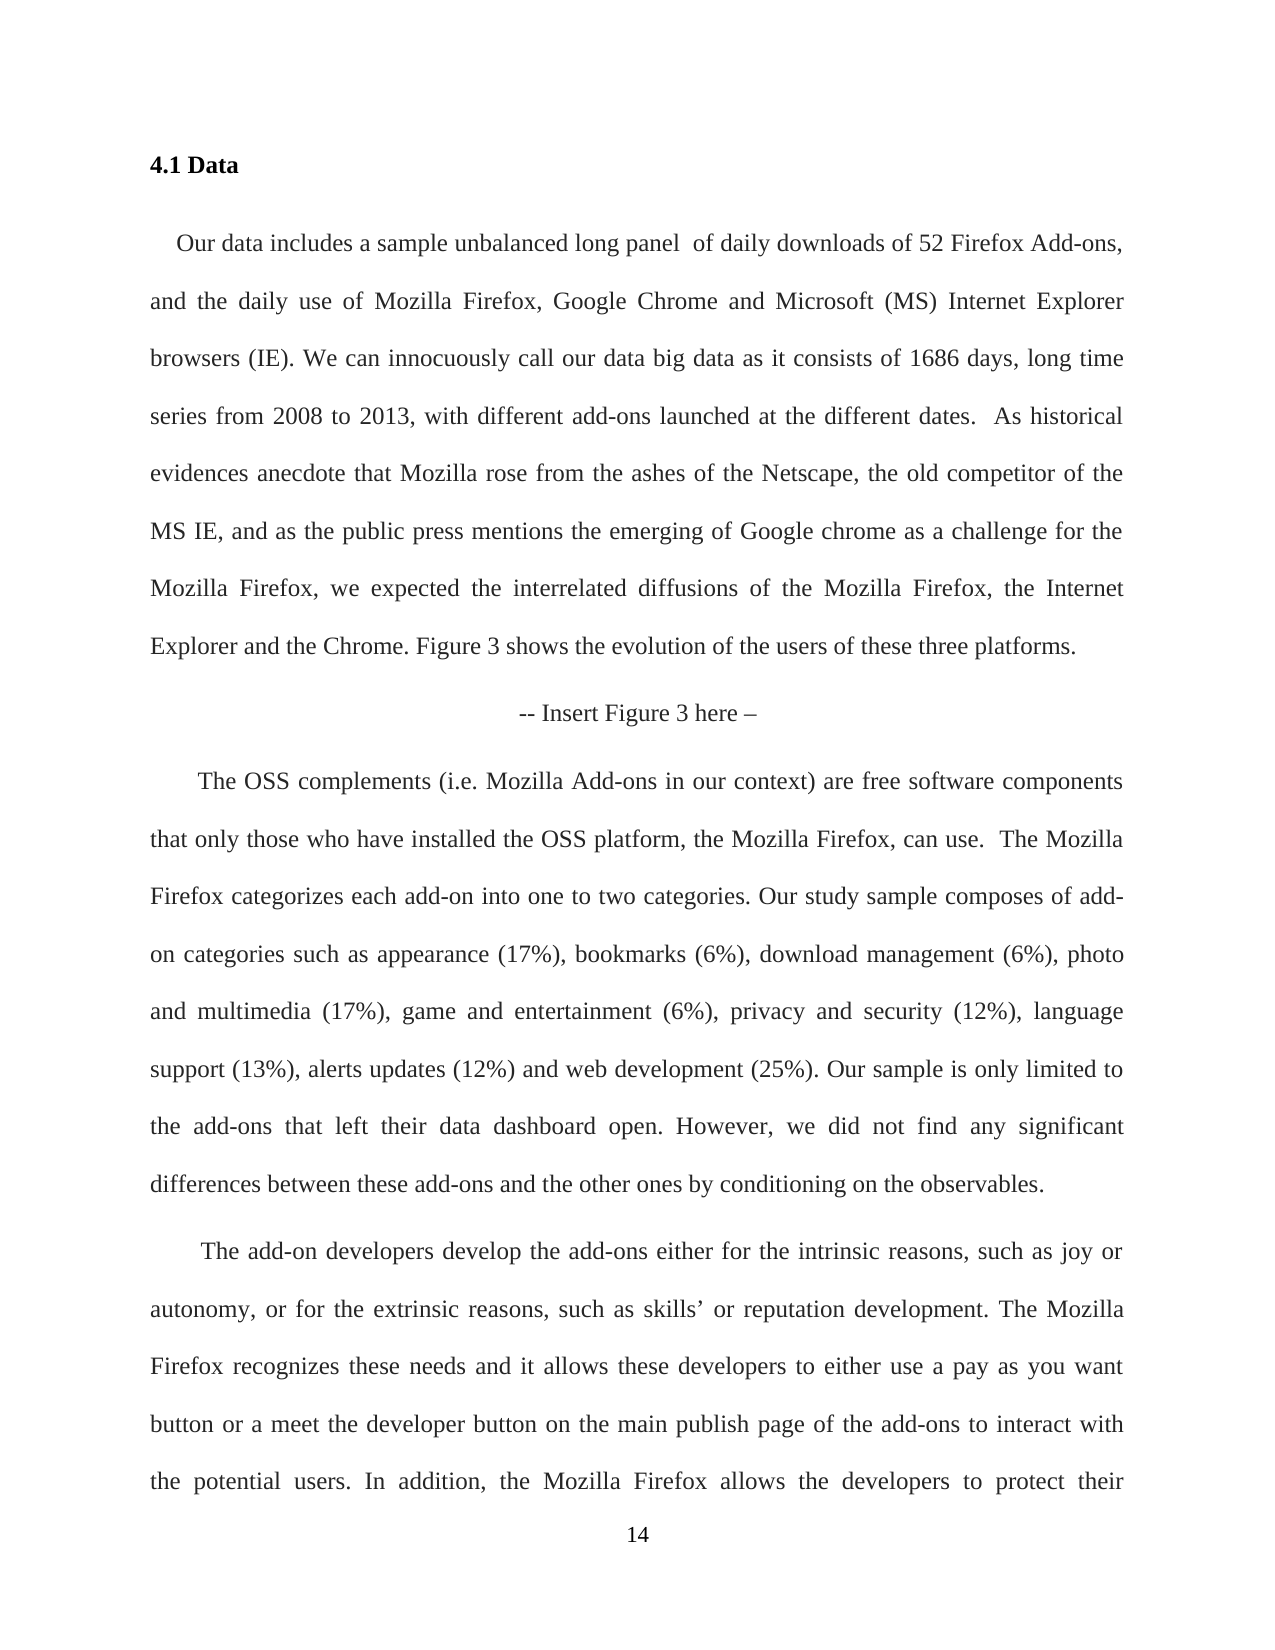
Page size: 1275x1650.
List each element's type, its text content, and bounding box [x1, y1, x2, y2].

text 4.1 Data [150, 150, 1125, 179]
text The OSS complements (i.e. Mozilla Add-ons in our context) are free software components that only those who have installed the OSS platform, the Mozilla Firefox, can use. The Mozilla Firefox categorizes each add-on into one to two categories. Our study sample composes of add-on categories such as appearance (17%), bookmarks (6%), download management (6%), photo and multimedia (17%), game and entertainment (6%), privacy and security (12%), language support (13%), alerts updates (12%) and web development (25%). Our sample is only limited to the add-ons that left their data dashboard open. However, we did not find any significant differences between these add-ons and the other ones by conditioning on the observables. [150, 766, 1125, 1197]
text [150, 1236, 1125, 1495]
text Our data includes a sample unbalanced long panel of daily downloads of 52 Firefox Add-ons, and the daily use of Mozilla Firefox, Google Chrome and Microsoft (MS) Internet Explorer browsers (IE). We can innocuously call our data big data as it consists of 1686 days, long time series from 2008 to 2013, with different add-ons launched at the different dates. As historical evidences anecdote that Mozilla rose from the ashes of the Netscape, the old competitor of the MS IE, and as the public press mentions the emerging of Google chrome as a challenge for the Mozilla Firefox, we expected the interrelated diffusions of the Mozilla Firefox, the Internet Explorer and the Chrome. Figure 3 shows the evolution of the users of these three platforms. [150, 228, 1125, 659]
text -- Insert Figure 3 here – [150, 698, 1125, 727]
